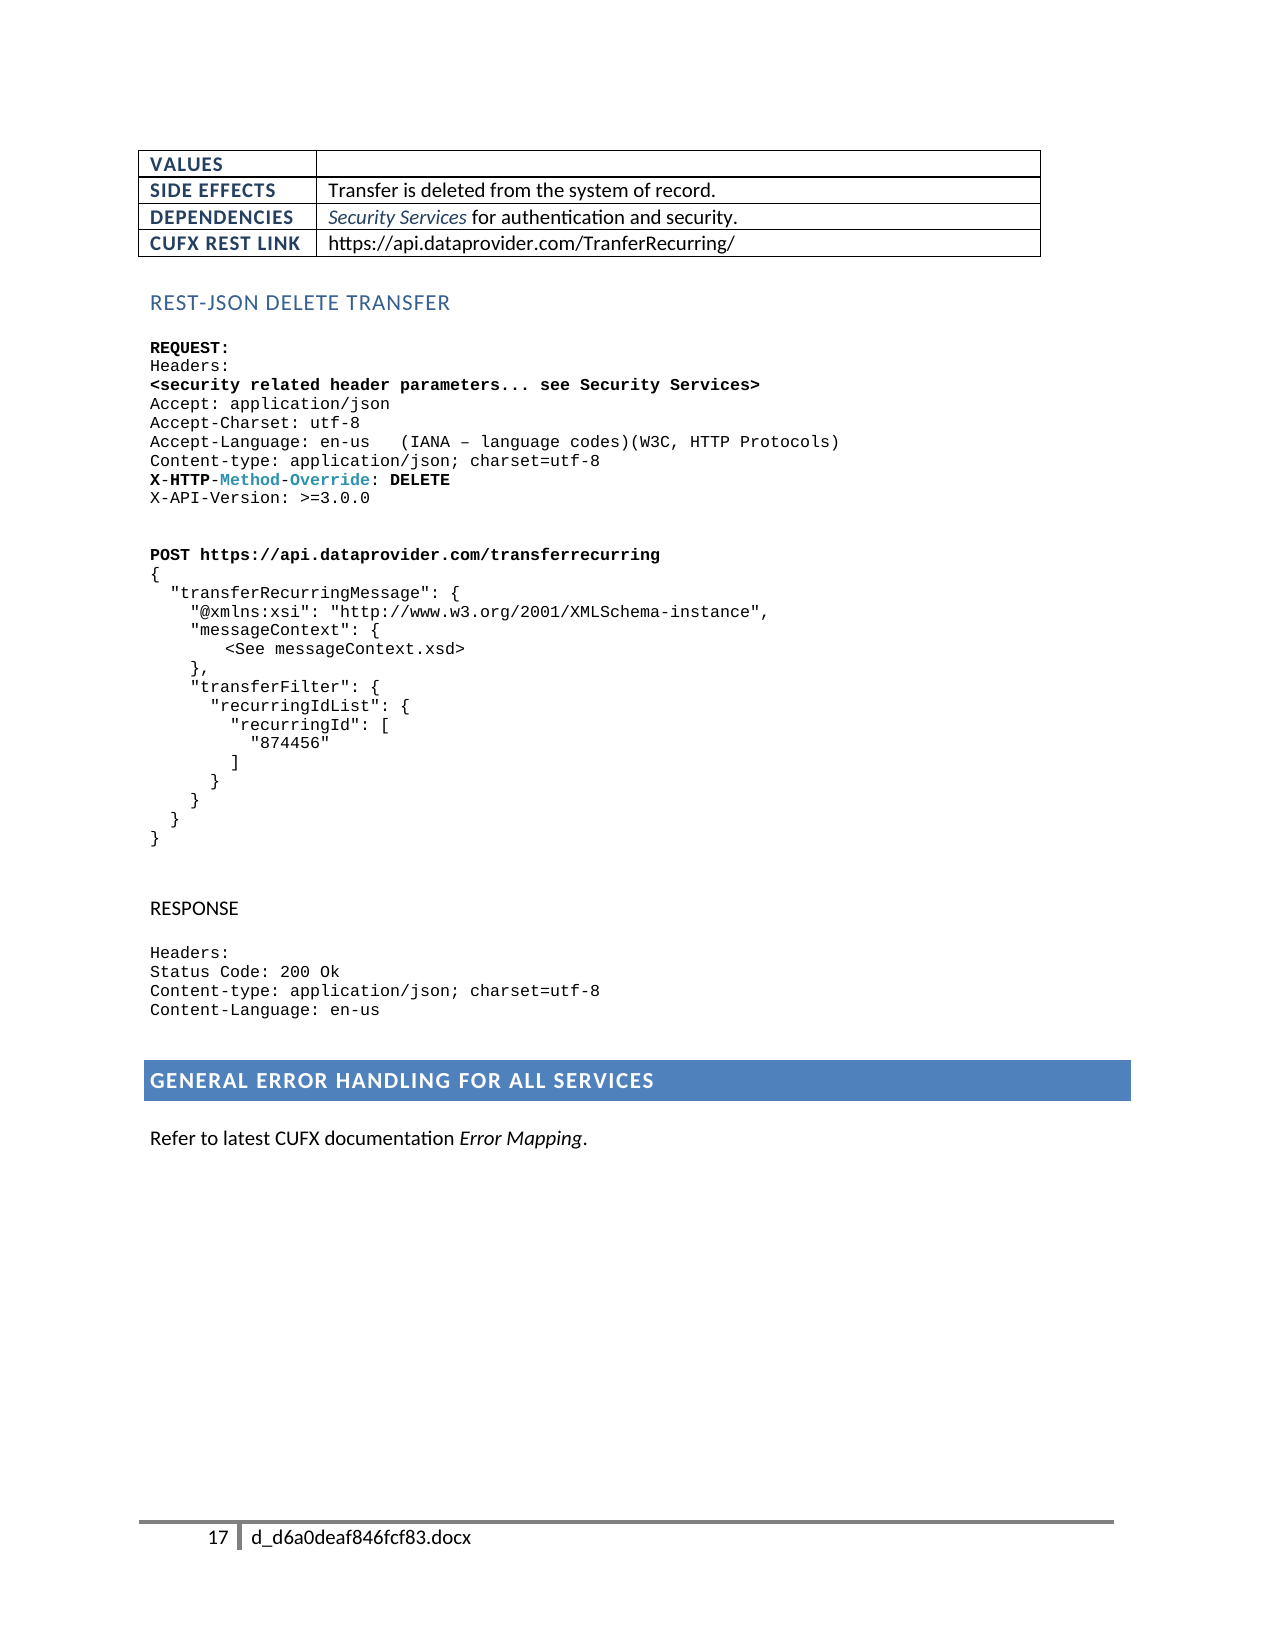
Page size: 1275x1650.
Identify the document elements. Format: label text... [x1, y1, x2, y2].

text Headers: [150, 945, 1125, 964]
text RESPONSE [150, 895, 1125, 920]
text Accept-Charset: utf-8 [150, 414, 1125, 433]
text ] [150, 754, 1125, 773]
table_cell Security Services for authentication and security. [317, 204, 1040, 229]
text { [150, 565, 1125, 584]
text Accept-Language: en-us (IANA – language codes)(W3C, HTTP Protocols) [150, 433, 1125, 452]
text Accept: application/json [150, 396, 1125, 414]
text } [150, 811, 1125, 829]
text } [150, 829, 1125, 848]
subtitle REST-JSON Delete transfer [150, 288, 1125, 316]
text Status Code: 200 Ok [150, 964, 1125, 983]
text } [150, 773, 1125, 792]
text POST https://api.dataprovider.com/transferrecurring [150, 547, 1125, 565]
table_cell Dependencies [139, 204, 316, 229]
table_cell Return Values [139, 151, 316, 176]
subtitle General Error handling For All Services [150, 1066, 1125, 1094]
table_cell Transfer is deleted from the system of record. [317, 178, 1040, 203]
text "@xmlns:xsi": "http://www.w3.org/2001/XMLSchema-instance", [150, 603, 1125, 622]
text <security related header parameters... see Security Services> [150, 377, 1125, 396]
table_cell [317, 151, 1040, 176]
table_cell Side Effects [139, 178, 316, 203]
text X-API-Version: >=3.0.0 [150, 490, 1125, 509]
text "874456" [150, 735, 1125, 754]
text "recurringId": [ [150, 716, 1125, 735]
text X-HTTP-Method-Override: DELETE [150, 471, 1125, 490]
table_cell https://api.dataprovider.com/TranferRecurring/ [317, 230, 1040, 256]
text }, [150, 660, 1125, 678]
text <See messageContext.xsd> [150, 641, 1125, 660]
text Content-type: application/json; charset=utf-8 [150, 983, 1125, 1002]
text Headers: [150, 358, 1125, 377]
text "transferFilter": { [150, 678, 1125, 697]
text "transferRecurringMessage": { [150, 584, 1125, 603]
text "messageContext": { [150, 622, 1125, 641]
text Refer to latest CUFX documentation Error Mapping. [150, 1126, 1125, 1151]
text Content-type: application/json; charset=utf-8 [150, 452, 1125, 471]
text Content-Language: en-us [150, 1002, 1125, 1020]
text REQUEST: [150, 339, 1125, 358]
text } [150, 792, 1125, 811]
text "recurringIdList": { [150, 697, 1125, 716]
table_cell CUFX Rest Link [139, 230, 316, 256]
